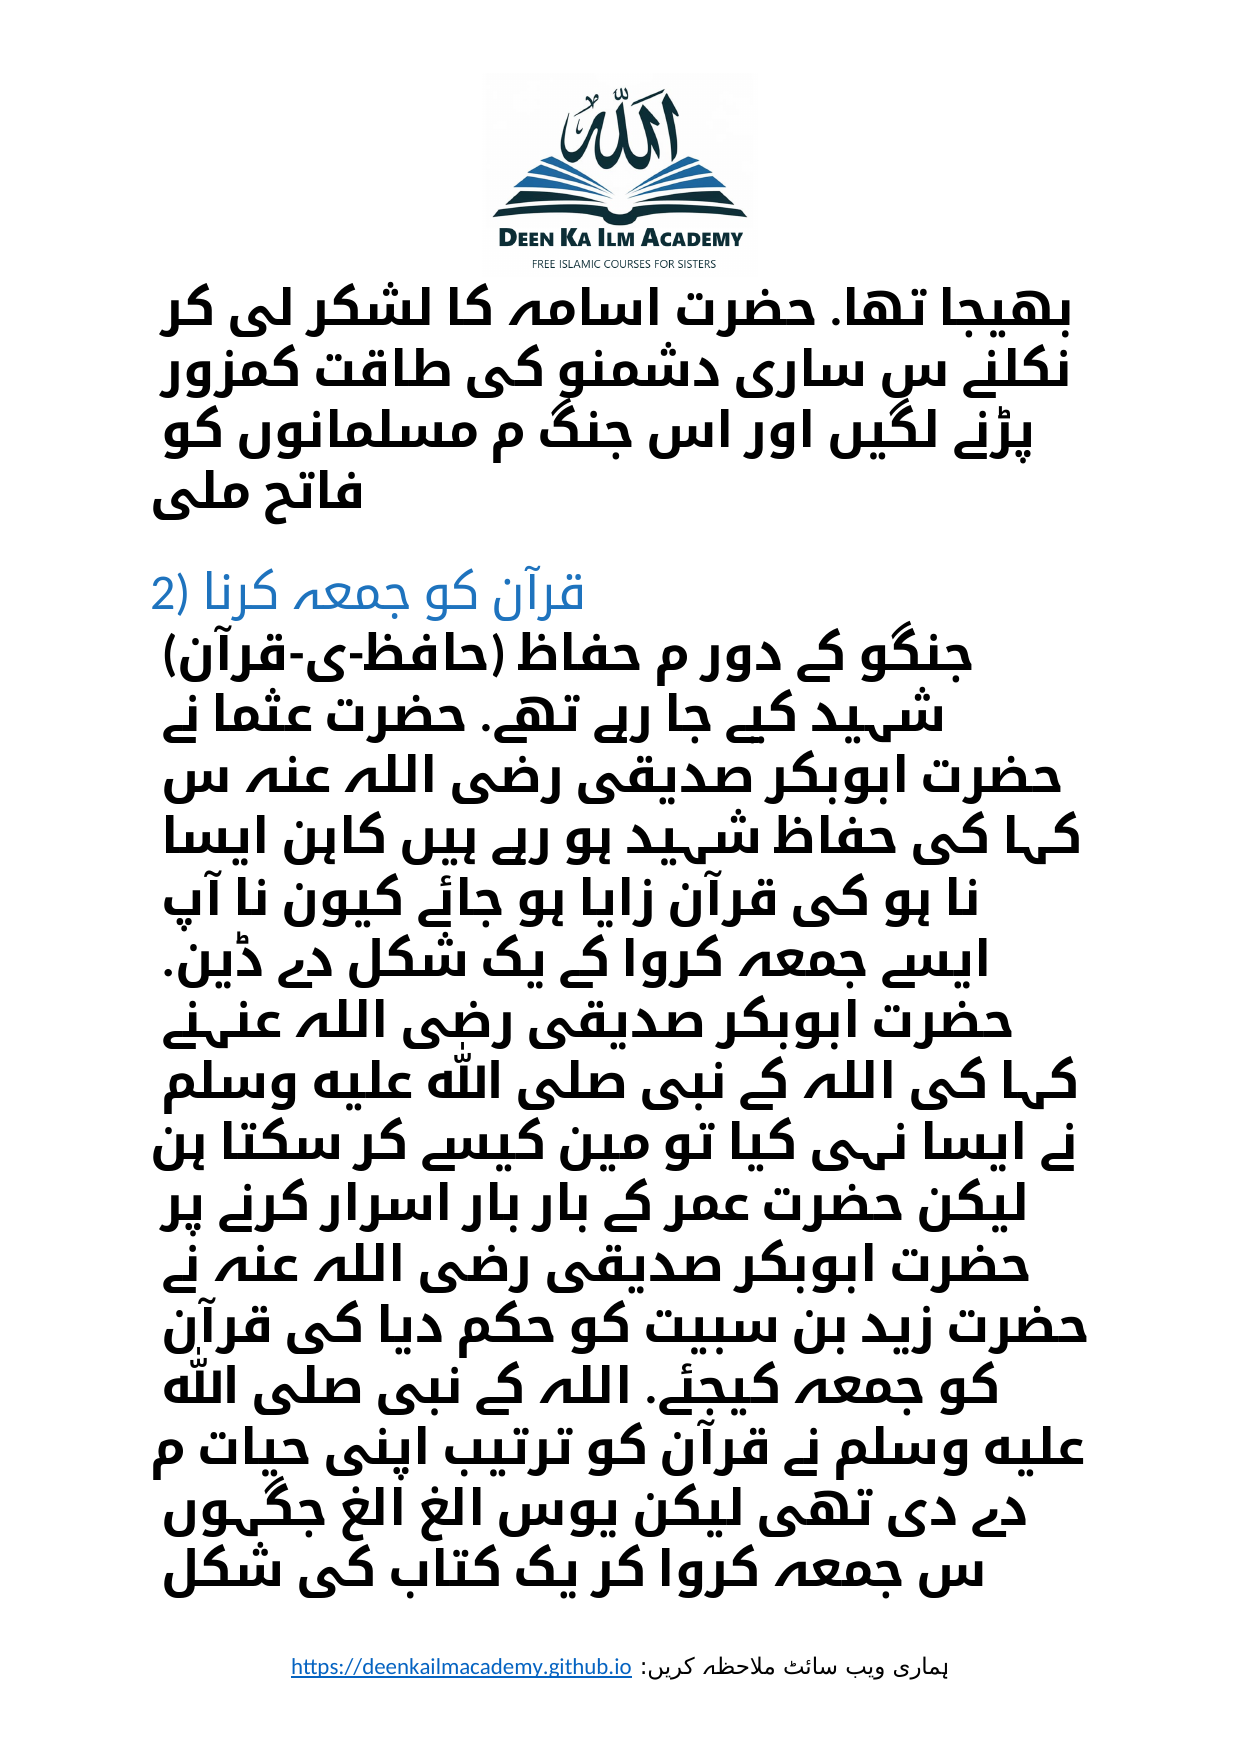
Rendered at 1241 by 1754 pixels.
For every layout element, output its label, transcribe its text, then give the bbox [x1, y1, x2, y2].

subtitle 2) قرآن کو جمعہ کرنا [150, 561, 1090, 622]
picture [482, 73, 759, 277]
